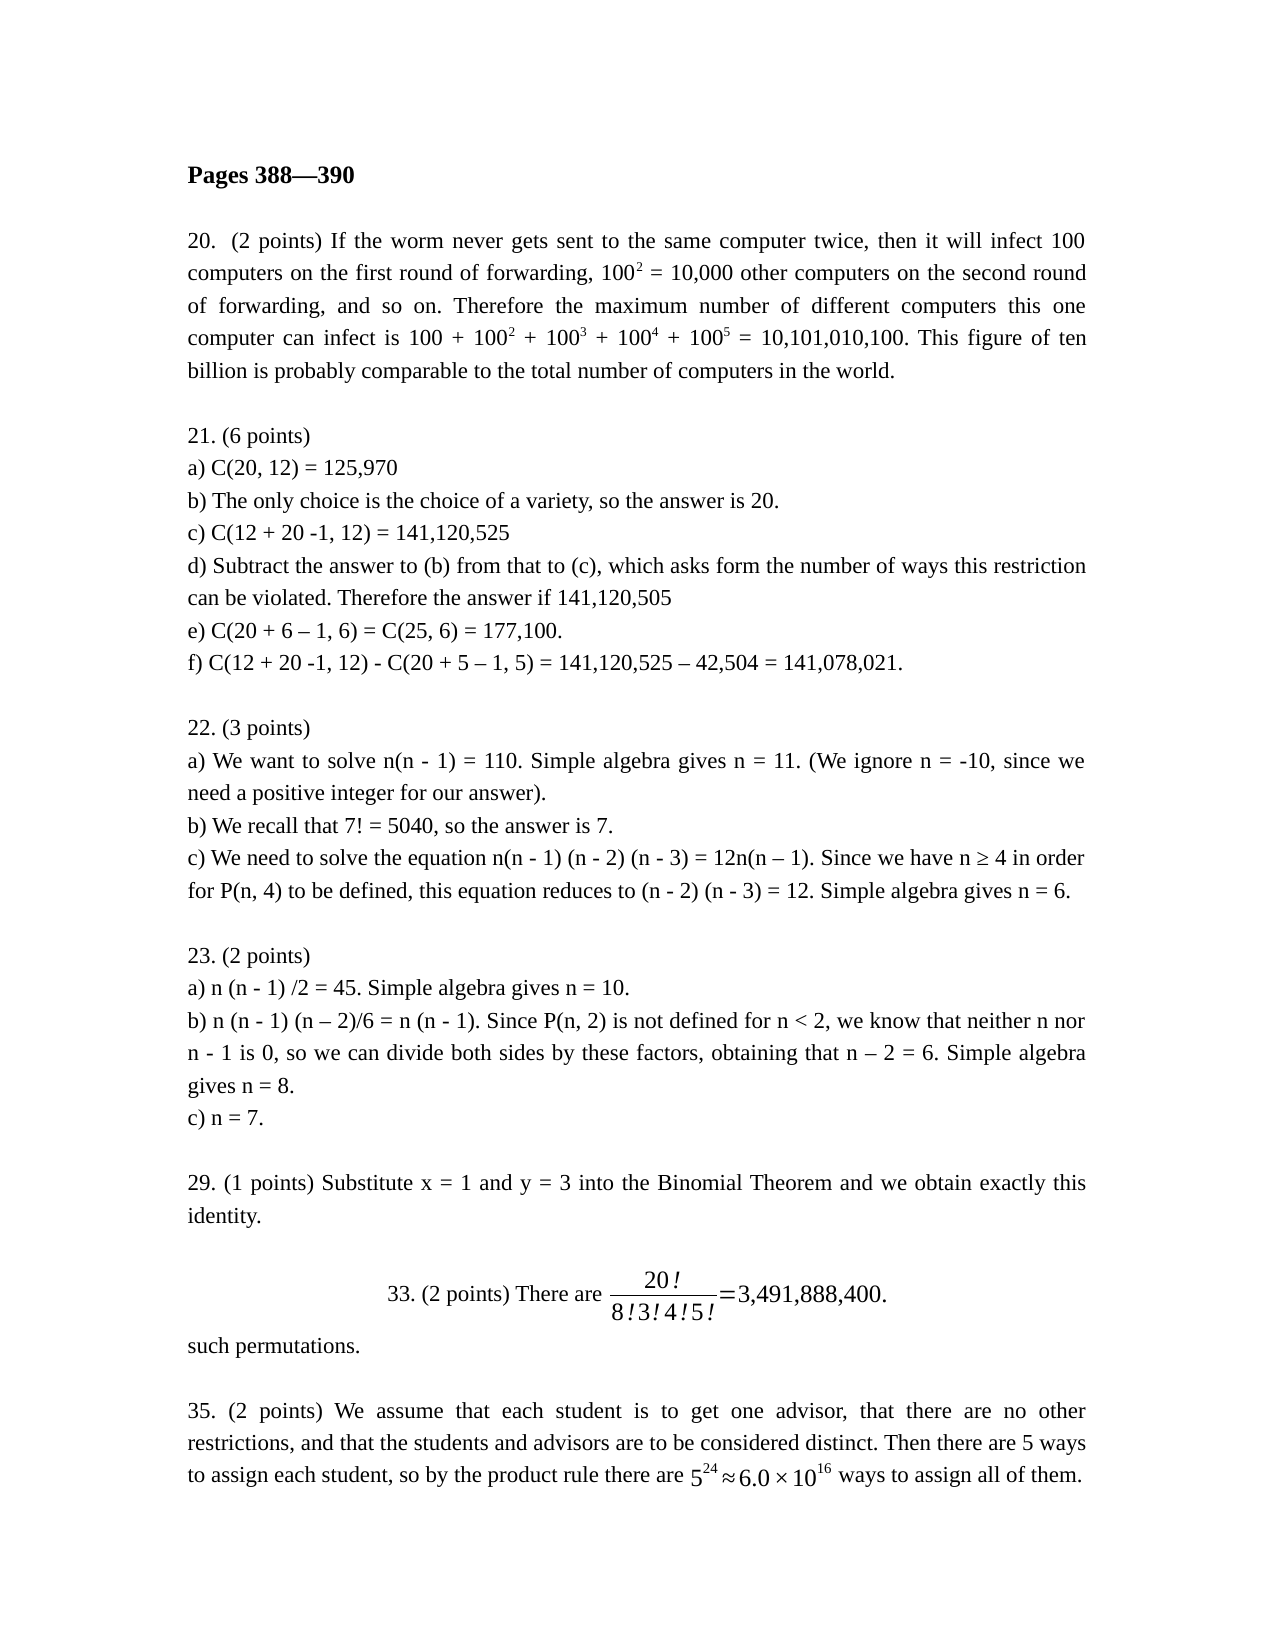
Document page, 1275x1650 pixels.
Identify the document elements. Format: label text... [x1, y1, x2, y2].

text f) C(12 + 20 -1, 12) - C(20 + 5 – 1, 5) = 141,120,525 – 42,504 = 141,078,021. [187, 646, 1087, 679]
text 23. (2 points) [187, 939, 1087, 971]
text 29. (1 points) Substitute x = 1 and y = 3 into the Binomial Theorem and we obtain exactly this identity. [187, 1166, 1087, 1231]
text 22. (3 points) [187, 711, 1087, 744]
text a) C(20, 12) = 125,970 [187, 451, 1087, 484]
text such permutations. [187, 1329, 1087, 1361]
text c) We need to solve the equation n(n - 1) (n - 2) (n - 3) = 12n(n – 1). Since we have n ≥ 4 in order for P(n, 4) to be defined, this equation reduces to (n - 2) (n - 3) = 12. Simple algebra gives n = 6. [187, 841, 1087, 906]
text b) The only choice is the choice of a variety, so the answer is 20. [187, 484, 1087, 516]
text b) n (n - 1) (n – 2)/6 = n (n - 1). Since P(n, 2) is not defined for n < 2, we know that neither n nor n - 1 is 0, so we can divide both sides by these factors, obtaining that n – 2 = 6. Simple algebra gives n = 8. [187, 1004, 1087, 1101]
text 20. (2 points) If the worm never gets sent to the same computer twice, then it will infect 100 computers on the first round of forwarding, 1002 = 10,000 other computers on the second round of forwarding, and so on. Therefore the maximum number of different computers this one computer can infect is 100 + 1002 + 1003 + 1004 + 1005 = 10,101,010,100. This figure of ten billion is probably comparable to the total number of computers in the world. [187, 224, 1087, 386]
text b) We recall that 7! = 5040, so the answer is 7. [187, 809, 1087, 841]
text Pages 388—390 [187, 159, 1087, 191]
text a) n (n - 1) /2 = 45. Simple algebra gives n = 10. [187, 971, 1087, 1004]
text 21. (6 points) [187, 419, 1087, 451]
text c) n = 7. [187, 1101, 1087, 1134]
text a) We want to solve n(n - 1) = 110. Simple algebra gives n = 11. (We ignore n = -10, since we need a positive integer for our answer). [187, 744, 1087, 809]
text 33. (2 points) There are [187, 1264, 1087, 1329]
text 35. (2 points) We assume that each student is to get one advisor, that there are no other restrictions, and that the students and advisors are to be considered distinct. Then there are 5 ways to assign each student, so by the product rule there are ways to assign all of them. [187, 1394, 1087, 1491]
text d) Subtract the answer to (b) from that to (c), which asks form the number of ways this restriction can be violated. Therefore the answer if 141,120,505 [187, 549, 1087, 614]
text c) C(12 + 20 -1, 12) = 141,120,525 [187, 516, 1087, 549]
text e) C(20 + 6 – 1, 6) = C(25, 6) = 177,100. [187, 614, 1087, 646]
